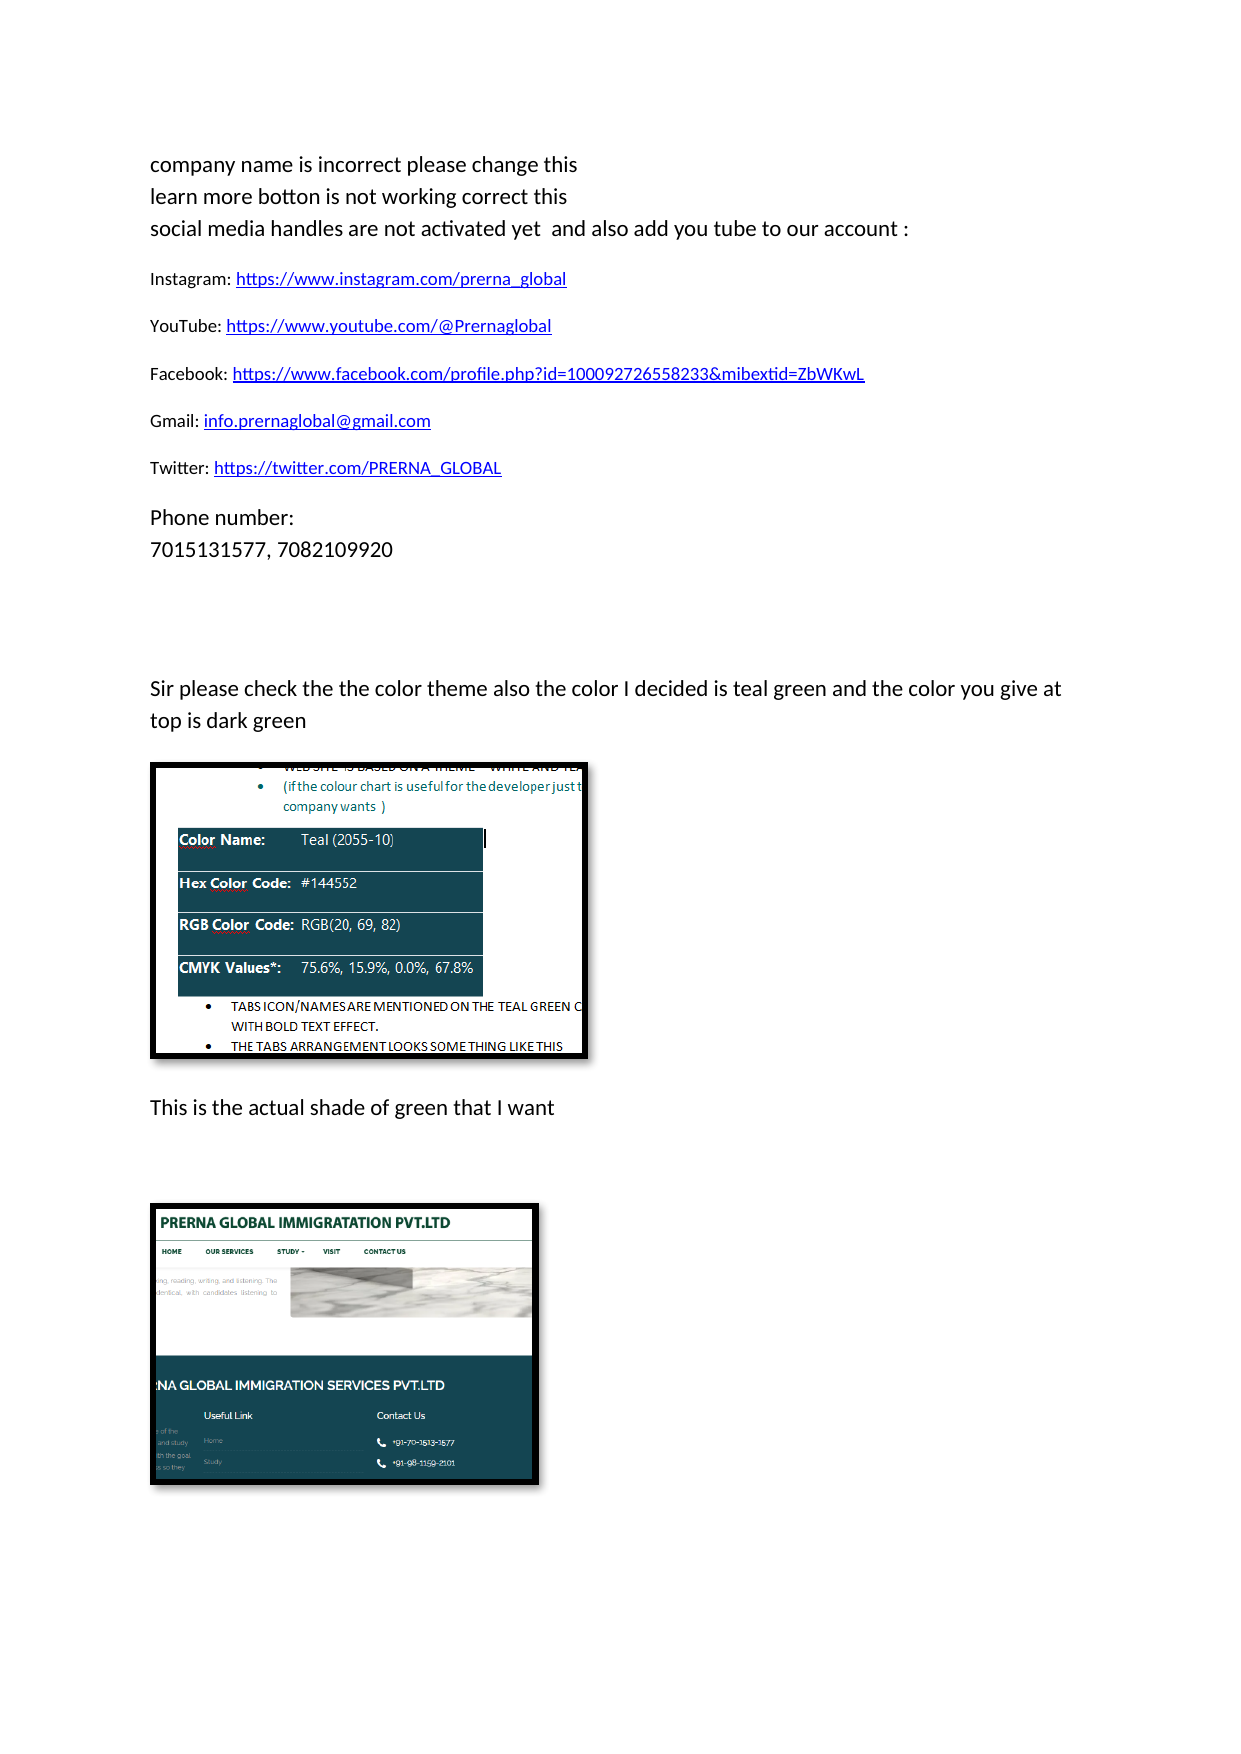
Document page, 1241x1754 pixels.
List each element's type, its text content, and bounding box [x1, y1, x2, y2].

text Instagram: https://www.instagram.com/prerna_global [150, 267, 1090, 290]
list learn more botton is not working correct this [150, 182, 1090, 210]
picture [156, 1209, 532, 1479]
text Facebook: https://www.facebook.com/profile.php?id=100092726558233&mibextid=ZbWKwL [150, 362, 1090, 385]
list 7015131577, 7082109920 [150, 536, 1090, 563]
text This is the actual shade of green that I want [150, 1093, 1090, 1121]
picture [156, 768, 582, 1053]
list company name is incorrect please change this [150, 150, 1090, 178]
list Phone number: [150, 503, 1090, 531]
text Twitter: https://twitter.com/PRERNA_GLOBAL [150, 456, 1090, 479]
text Gmail: info.prernaglobal@gmail.com [150, 409, 1090, 432]
text YouTube: https://www.youtube.com/@Prernaglobal [150, 314, 1090, 337]
text Sir please check the the color theme also the color I decided is teal green and the color you give at top is dark green [150, 674, 1090, 734]
list social media handles are not activated yet and also add you tube to our account : [150, 214, 1090, 242]
